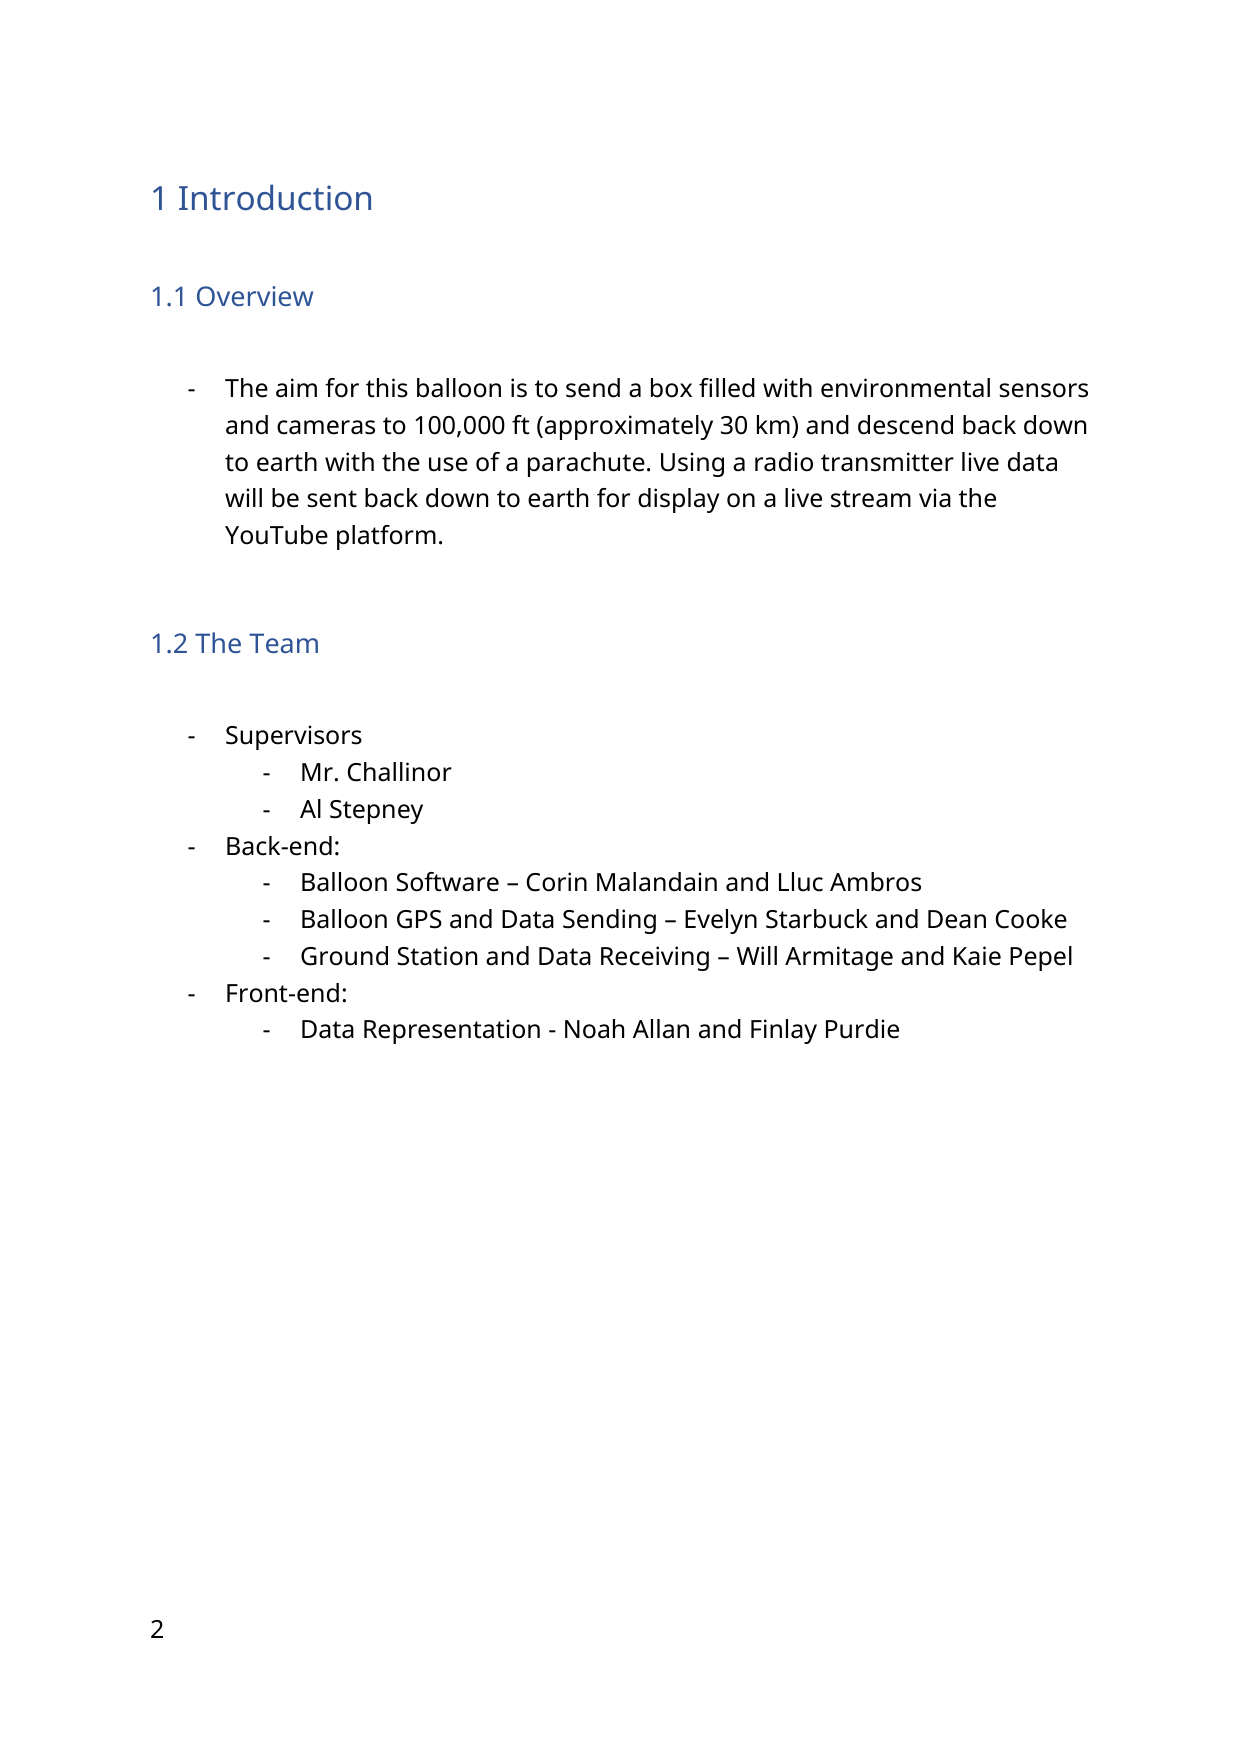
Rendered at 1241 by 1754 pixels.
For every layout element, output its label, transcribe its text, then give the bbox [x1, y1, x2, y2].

subtitle 1.1 Overview [150, 277, 1090, 314]
list Supervisors [187, 718, 1090, 752]
list Back-end: [187, 828, 1090, 862]
subtitle 1 Introduction [150, 175, 1090, 220]
subtitle 1.2 The Team [150, 624, 1090, 661]
list Front-end: [187, 975, 1090, 1009]
list Ground Station and Data Receiving – Will Armitage and Kaie Pepel [262, 938, 1090, 972]
list Al Stepney [262, 791, 1090, 825]
list Balloon Software – Corin Malandain and Lluc Ambros [262, 865, 1090, 899]
list The aim for this balloon is to send a box filled with environmental sensors and cameras to 100,000 ft (approximately 30 km) and descend back down to earth with the use of a parachute. Using a radio transmitter live data will be sent back down to earth for display on a live stream via the YouTube platform. [187, 371, 1090, 552]
list Data Representation - Noah Allan and Finlay Purdie [262, 1012, 1090, 1046]
list Mr. Challinor [262, 754, 1090, 789]
list Balloon GPS and Data Sending – Evelyn Starbuck and Dean Cooke [262, 902, 1090, 936]
